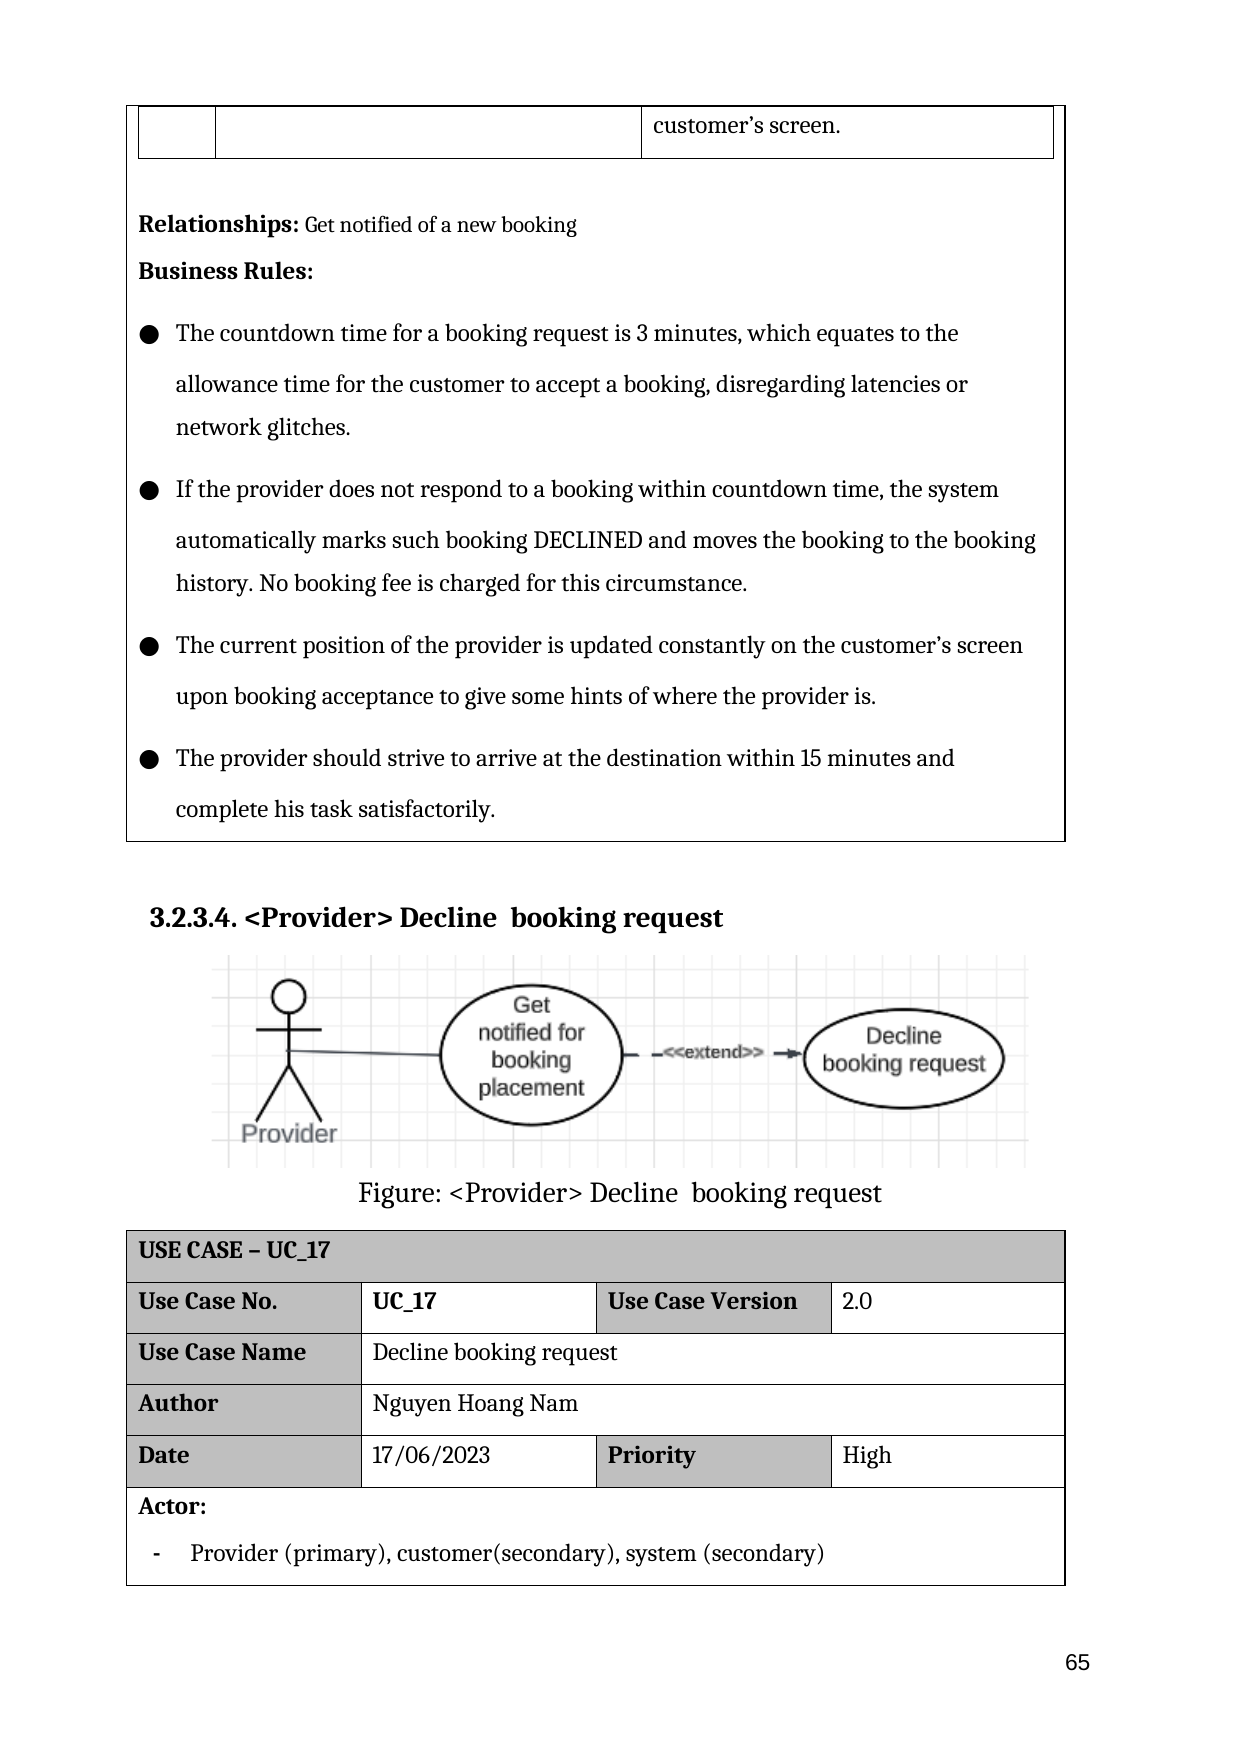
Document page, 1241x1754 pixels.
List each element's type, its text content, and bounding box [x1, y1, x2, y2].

picture [211, 955, 1029, 1168]
subtitle 3.2.3.4. <Provider> Decline booking request [150, 901, 1090, 934]
table_cell Date [127, 1436, 361, 1487]
text Figure: <Provider> Decline booking request [150, 1176, 1090, 1209]
table_cell 2.0 [832, 1283, 1064, 1333]
table_cell 17/06/2023 [362, 1436, 596, 1487]
table_cell Priority [597, 1436, 831, 1487]
table_cell Use Case No. [127, 1283, 361, 1333]
table_cell UC_17 [362, 1283, 596, 1333]
table_cell Use Case Version [597, 1283, 831, 1333]
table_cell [127, 106, 1064, 841]
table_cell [127, 1488, 1064, 1585]
table_cell Nguyen Hoang Nam [362, 1385, 1064, 1435]
table_cell High [832, 1436, 1064, 1487]
table_cell Decline booking request [362, 1334, 1064, 1384]
table_cell Use Case Name [127, 1334, 361, 1384]
table_header USE CASE – UC_17 [127, 1231, 1064, 1282]
table_cell Author [127, 1385, 361, 1435]
